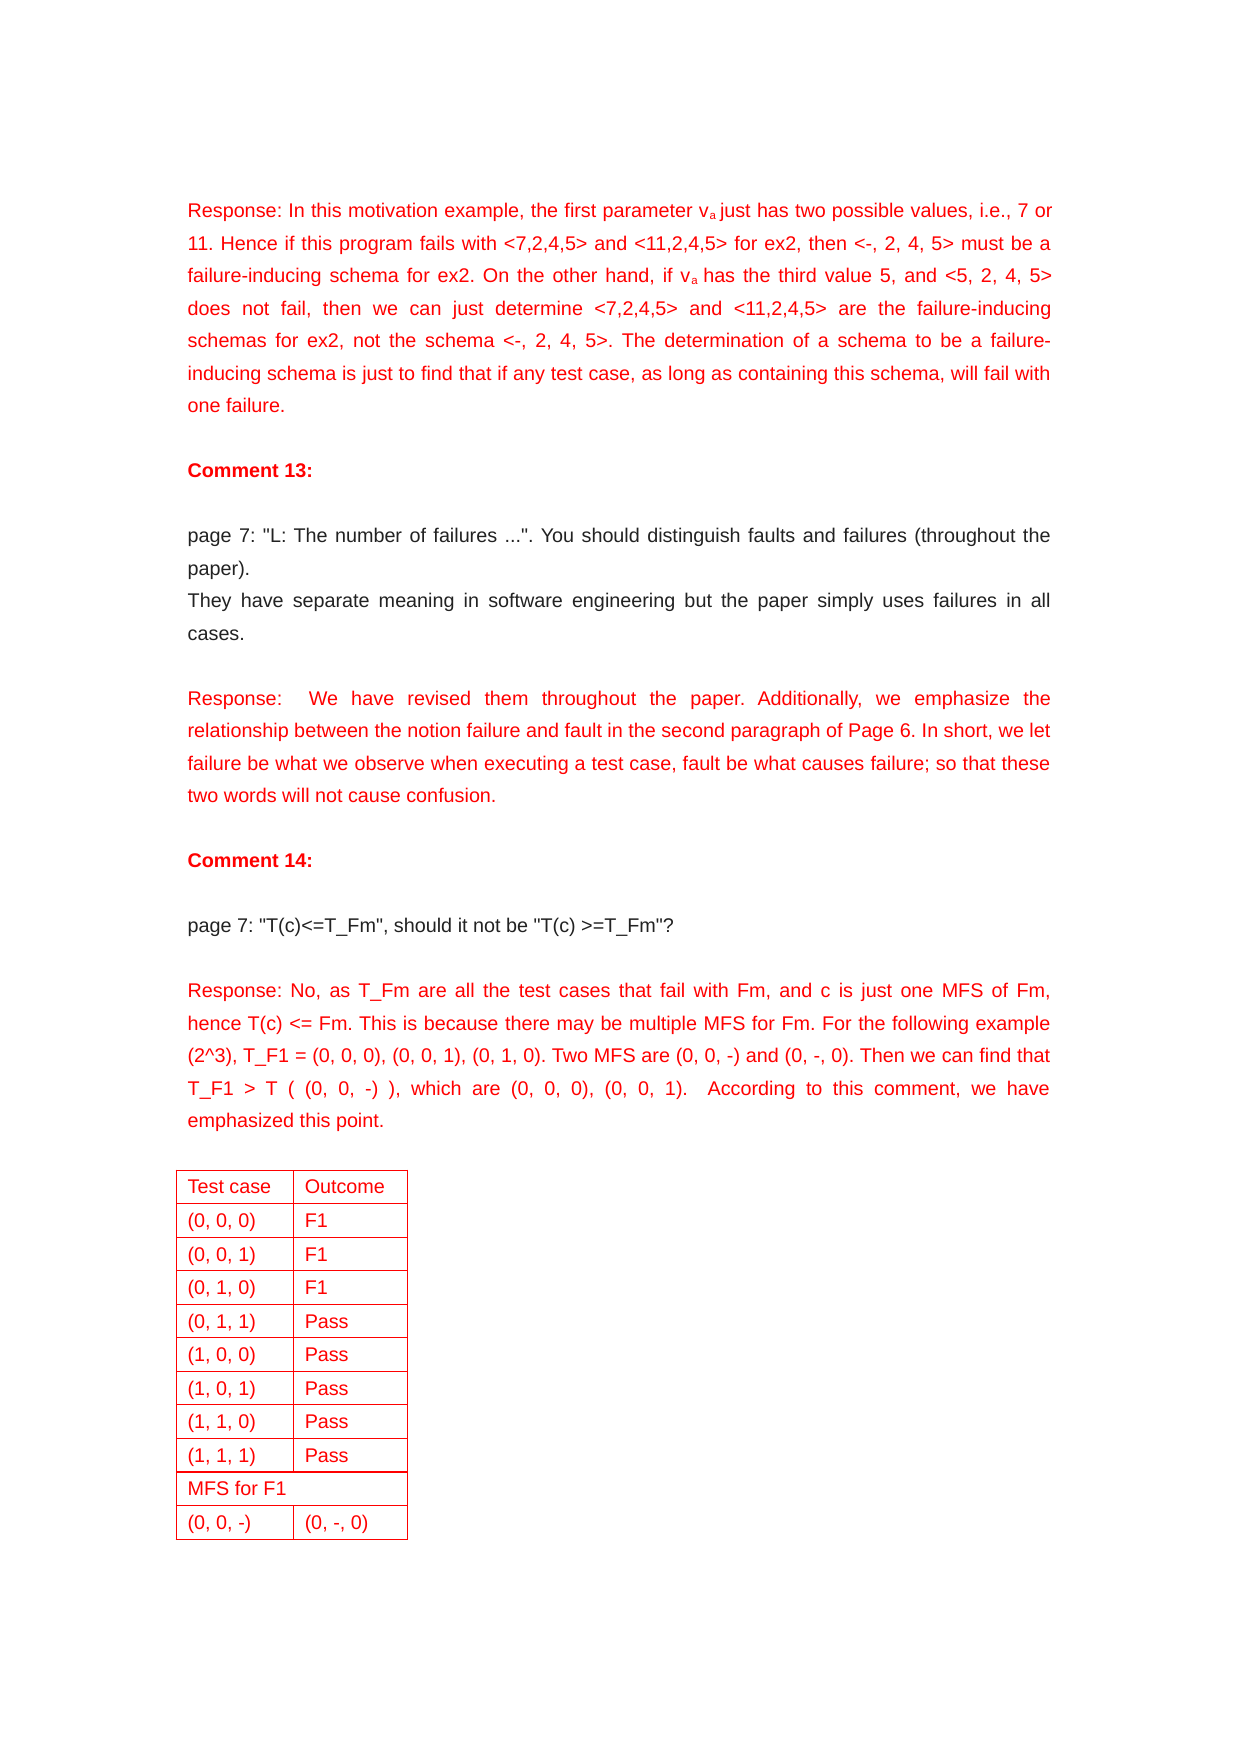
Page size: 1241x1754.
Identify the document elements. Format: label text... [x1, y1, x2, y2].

text Response: We have revised them throughout the paper. Additionally, we emphasize the relationship between the notion failure and fault in the second paragraph of Page 6. In short, we let failure be what we observe when executing a test case, fault be what causes failure; so that these two words will not cause confusion. [187, 682, 1053, 760]
table_cell (0, 1, 1) [177, 1305, 293, 1337]
table_cell F1 [294, 1204, 407, 1237]
table_cell (0, 0, -) [177, 1506, 293, 1538]
table_cell (1, 1, 0) [177, 1405, 293, 1438]
text Response: We have revised them throughout the paper. Additionally, we emphasize the relationship between the notion failure and fault in the second paragraph of Page 6. In short, we let failure be what we observe when executing a test case, fault be what causes failure; so that these two words will not cause confusion. [187, 761, 1053, 812]
text page 7: "T(c)<=T_Fm", should it not be "T(c) >=T_Fm"? [187, 877, 1053, 942]
table_cell F1 [294, 1271, 407, 1304]
table_cell (0, 1, 0) [177, 1271, 293, 1304]
text Response: No, as T_Fm are all the test cases that fail with Fm, and c is just one MFS of Fm, hence T(c) <= Fm. This is because there may be multiple MFS for Fm. For the following example (2^3), T_F1 = (0, 0, 0), (0, 0, 1), (0, 1, 0). Two MFS are (0, 0, -) and (0, -, 0). Then we can find that T_F1 > T ( (0, 0, -) ), which are (0, 0, 0), (0, 0, 1). According to this comment, we have emphasized this point. [187, 974, 1053, 1081]
table_cell (1, 0, 0) [177, 1338, 293, 1371]
table_cell (0, 0, 0) [177, 1204, 293, 1237]
table_cell (0, 0, 1) [177, 1238, 293, 1270]
text page 7: "L: The number of failures ...". You should distinguish faults and failures (throughout the paper). They have separate meaning in software engineering but the paper simply uses failures in all cases. [187, 487, 1053, 593]
text Response: No, as T_Fm are all the test cases that fail with Fm, and c is just one MFS of Fm, hence T(c) <= Fm. This is because there may be multiple MFS for Fm. For the following example (2^3), T_F1 = (0, 0, 0), (0, 0, 1), (0, 1, 0). Two MFS are (0, 0, -) and (0, -, 0). Then we can find that T_F1 > T ( (0, 0, -) ), which are (0, 0, 0), (0, 0, 1). According to this comment, we have emphasized this point. [187, 1083, 1053, 1169]
table_cell (1, 1, 1) [177, 1439, 293, 1471]
text Comment 13: [187, 422, 1053, 487]
table_header Test case [177, 1171, 293, 1203]
table_cell F1 [294, 1238, 407, 1270]
table_cell Pass [294, 1439, 407, 1471]
table_header Outcome [294, 1171, 407, 1203]
text Comment 14: [187, 844, 1053, 877]
text Response: In this motivation example, the first parameter va just has two possible values, i.e., 7 or 11. Hence if this program fails with <7,2,4,5> and <11,2,4,5> for ex2, then <-, 2, 4, 5> must be a failure-inducing schema for ex2. On the other hand, if va has the third value 5, and <5, 2, 4, 5> does not fail, then we can just determine <7,2,4,5> and <11,2,4,5> are the failure-inducing schemas for ex2, not the schema <-, 2, 4, 5>. The determination of a schema to be a failure-inducing schema is just to find that if any test case, as long as containing this schema, will fail with one failure. [187, 273, 1053, 422]
table_cell (1, 0, 1) [177, 1372, 293, 1404]
table_cell MFS for F1 [177, 1473, 407, 1505]
table_cell Pass [294, 1405, 407, 1438]
table_cell Pass [294, 1305, 407, 1337]
table_cell Pass [294, 1338, 407, 1371]
text page 7: "L: The number of failures ...". You should distinguish faults and failures (throughout the paper). They have separate meaning in software engineering but the paper simply uses failures in all cases. [187, 595, 1053, 649]
table_cell Pass [294, 1372, 407, 1404]
table_cell (0, -, 0) [294, 1506, 407, 1538]
text Response: In this motivation example, the first parameter va just has two possible values, i.e., 7 or 11. Hence if this program fails with <7,2,4,5> and <11,2,4,5> for ex2, then <-, 2, 4, 5> must be a failure-inducing schema for ex2. On the other hand, if va has the third value 5, and <5, 2, 4, 5> does not fail, then we can just determine <7,2,4,5> and <11,2,4,5> are the failure-inducing schemas for ex2, not the schema <-, 2, 4, 5>. The determination of a schema to be a failure-inducing schema is just to find that if any test case, as long as containing this schema, will fail with one failure. [187, 194, 1053, 272]
